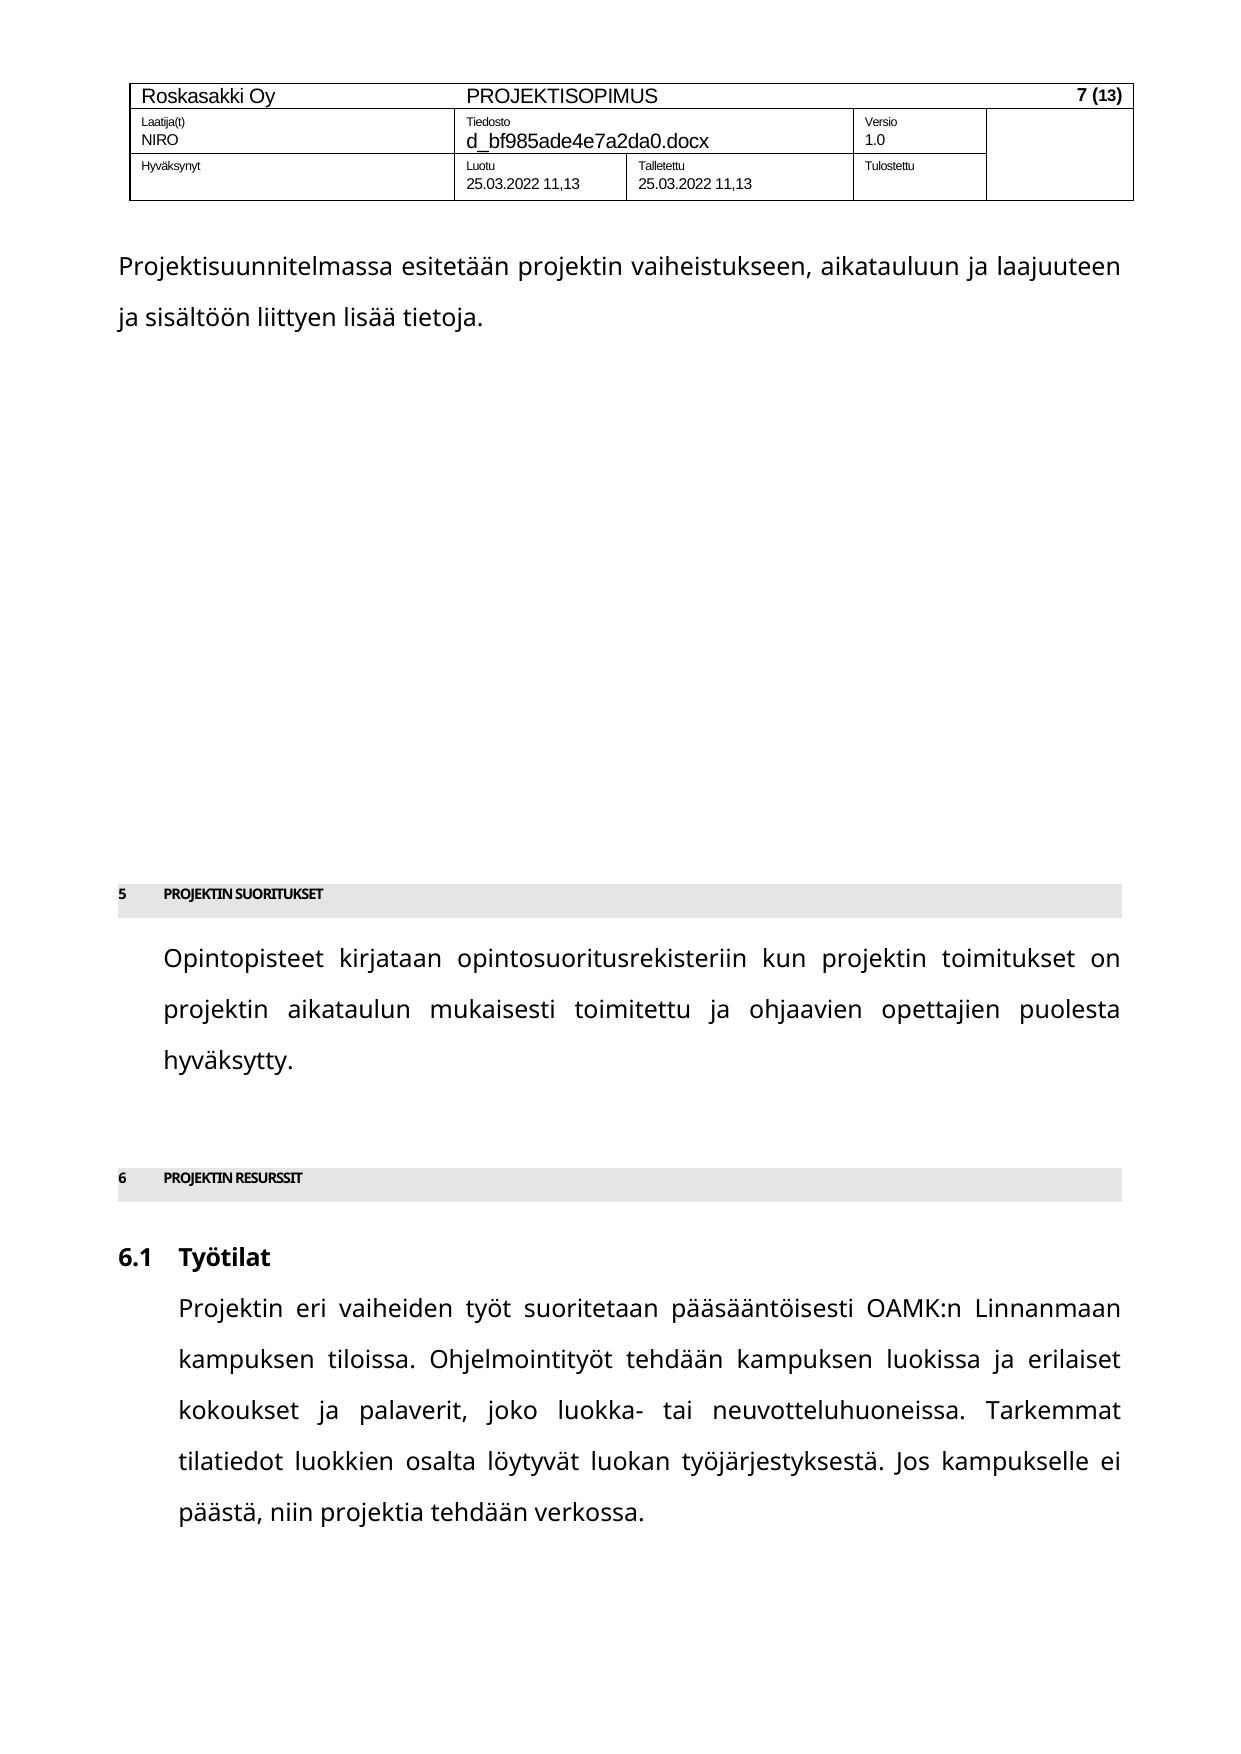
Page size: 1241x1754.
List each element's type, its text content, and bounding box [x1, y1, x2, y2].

text Opintopisteet kirjataan opintosuoritusrekisteriin kun projektin toimitukset on projektin aikataulun mukaisesti toimitettu ja ohjaavien opettajien puolesta hyväksytty. [163, 941, 1122, 1077]
subtitle PROJEKTIN RESURSSIT [118, 1168, 1122, 1202]
subtitle PROJEKTIN SUORITUKSET [118, 884, 1122, 918]
text Projektisuunnitelmassa esitetään projektin vaiheistukseen, aikatauluun ja laajuuteen ja sisältöön liittyen lisää tietoja. [118, 248, 1122, 334]
text Projektin eri vaiheiden työt suoritetaan pääsääntöisesti OAMK:n Linnanmaan kampuksen tiloissa. Ohjelmointityöt tehdään kampuksen luokissa ja erilaiset kokoukset ja palaverit, joko luokka- tai neuvotteluhuoneissa. Tarkemmat tilatiedot luokkien osalta löytyvät luokan työjärjestyksestä. Jos kampukselle ei päästä, niin projektia tehdään verkossa. [178, 1291, 1122, 1529]
subtitle Työtilat [118, 1239, 1122, 1274]
